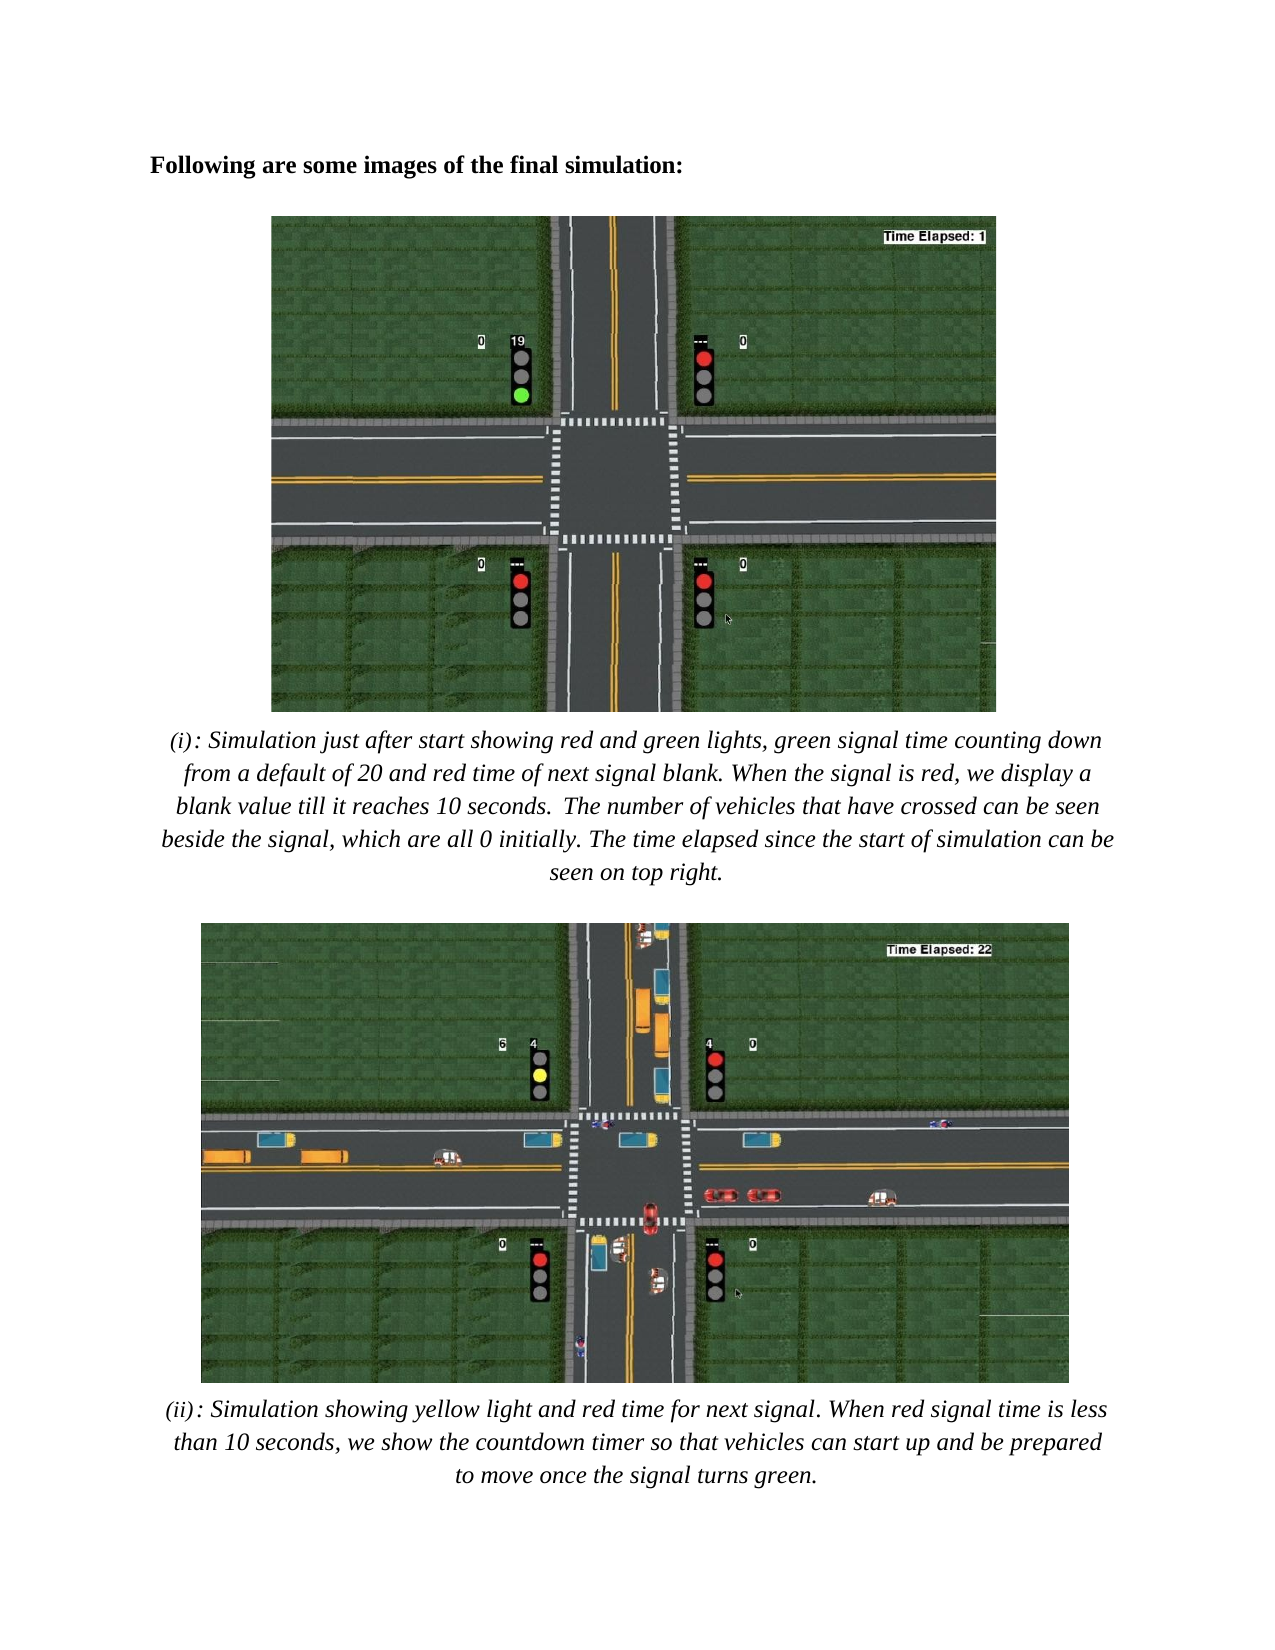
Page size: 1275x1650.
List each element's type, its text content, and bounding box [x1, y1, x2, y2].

subtitle Following are some images of the final simulation: [150, 150, 1162, 179]
picture [201, 923, 1069, 1383]
picture [271, 216, 997, 712]
